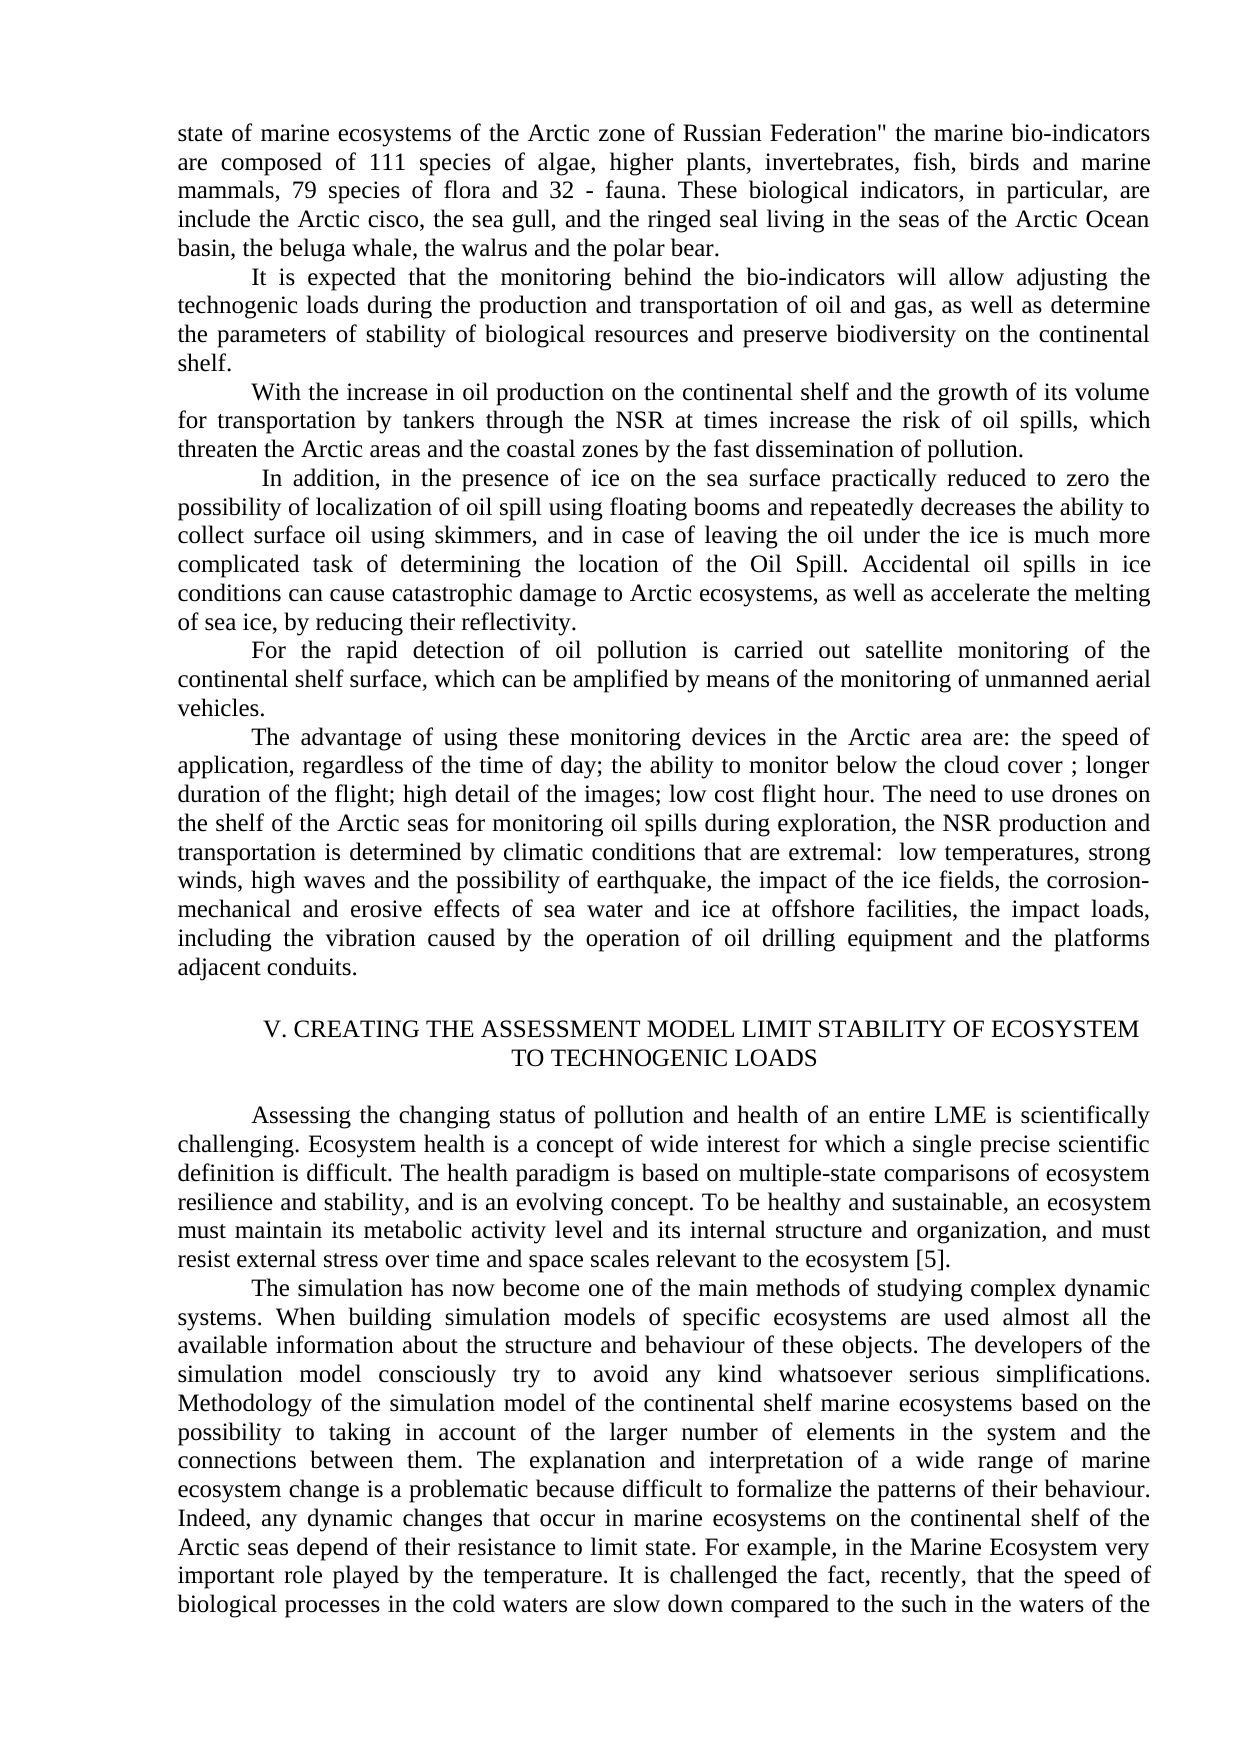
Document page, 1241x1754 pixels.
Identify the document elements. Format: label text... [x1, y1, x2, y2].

text Assessing the changing status of pollution and health of an entire LME is scientifically challenging. Ecosystem health is a concept of wide interest for which a single precise scientific definition is difficult. The health paradigm is based on multiple-state comparisons of ecosystem resilience and stability, and is an evolving concept. To be healthy and sustainable, an ecosystem must maintain its metabolic activity level and its internal structure and organization, and must resist external stress over time and space scales relevant to the ecosystem [5]. [177, 1100, 1152, 1273]
text In addition, in the presence of ice on the sea surface practically reduced to zero the possibility of localization of oil spill using floating booms and repeatedly decreases the ability to collect surface oil using skimmers, and in case of leaving the oil under the ice is much more complicated task of determining the location of the Oil Spill. Accidental oil spills in ice conditions can cause catastrophic damage to Arctic ecosystems, as well as accelerate the melting of sea ice, by reducing their reflectivity. [177, 463, 1152, 636]
text With the increase in oil production on the continental shelf and the growth of its volume for transportation by tankers through the NSR at times increase the risk of oil spills, which threaten the Arctic areas and the coastal zones by the fast dissemination of pollution. [177, 377, 1152, 463]
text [177, 1273, 1152, 1618]
text It is expected that the monitoring behind the bio-indicators will allow adjusting the technogenic loads during the production and transportation of oil and gas, as well as determine the parameters of stability of biological resources and preserve biodiversity on the continental shelf. [177, 262, 1152, 377]
text The advantage of using these monitoring devices in the Arctic area are: the speed of application, regardless of the time of day; the ability to monitor below the cloud cover ; longer duration of the flight; high detail of the images; low cost flight hour. The need to use drones on the shelf of the Arctic seas for monitoring oil spills during exploration, the NSR production and transportation is determined by climatic conditions that are extremal: low temperatures, strong winds, high waves and the possibility of earthquake, the impact of the ice fields, the corrosion-mechanical and erosive effects of sea water and ice at offshore facilities, the impact loads, including the vibration caused by the operation of oil drilling equipment and the platforms adjacent conduits. [177, 722, 1152, 981]
text V. CREATING THE ASSESSMENT MODEL LIMIT STABILITY OF ECOSYSTEM TO TECHNOGENIC LOADS [177, 1014, 1152, 1072]
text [177, 118, 1152, 262]
text For the rapid detection of oil pollution is carried out satellite monitoring of the continental shelf surface, which can be amplified by means of the monitoring of unmanned aerial vehicles. [177, 636, 1152, 722]
